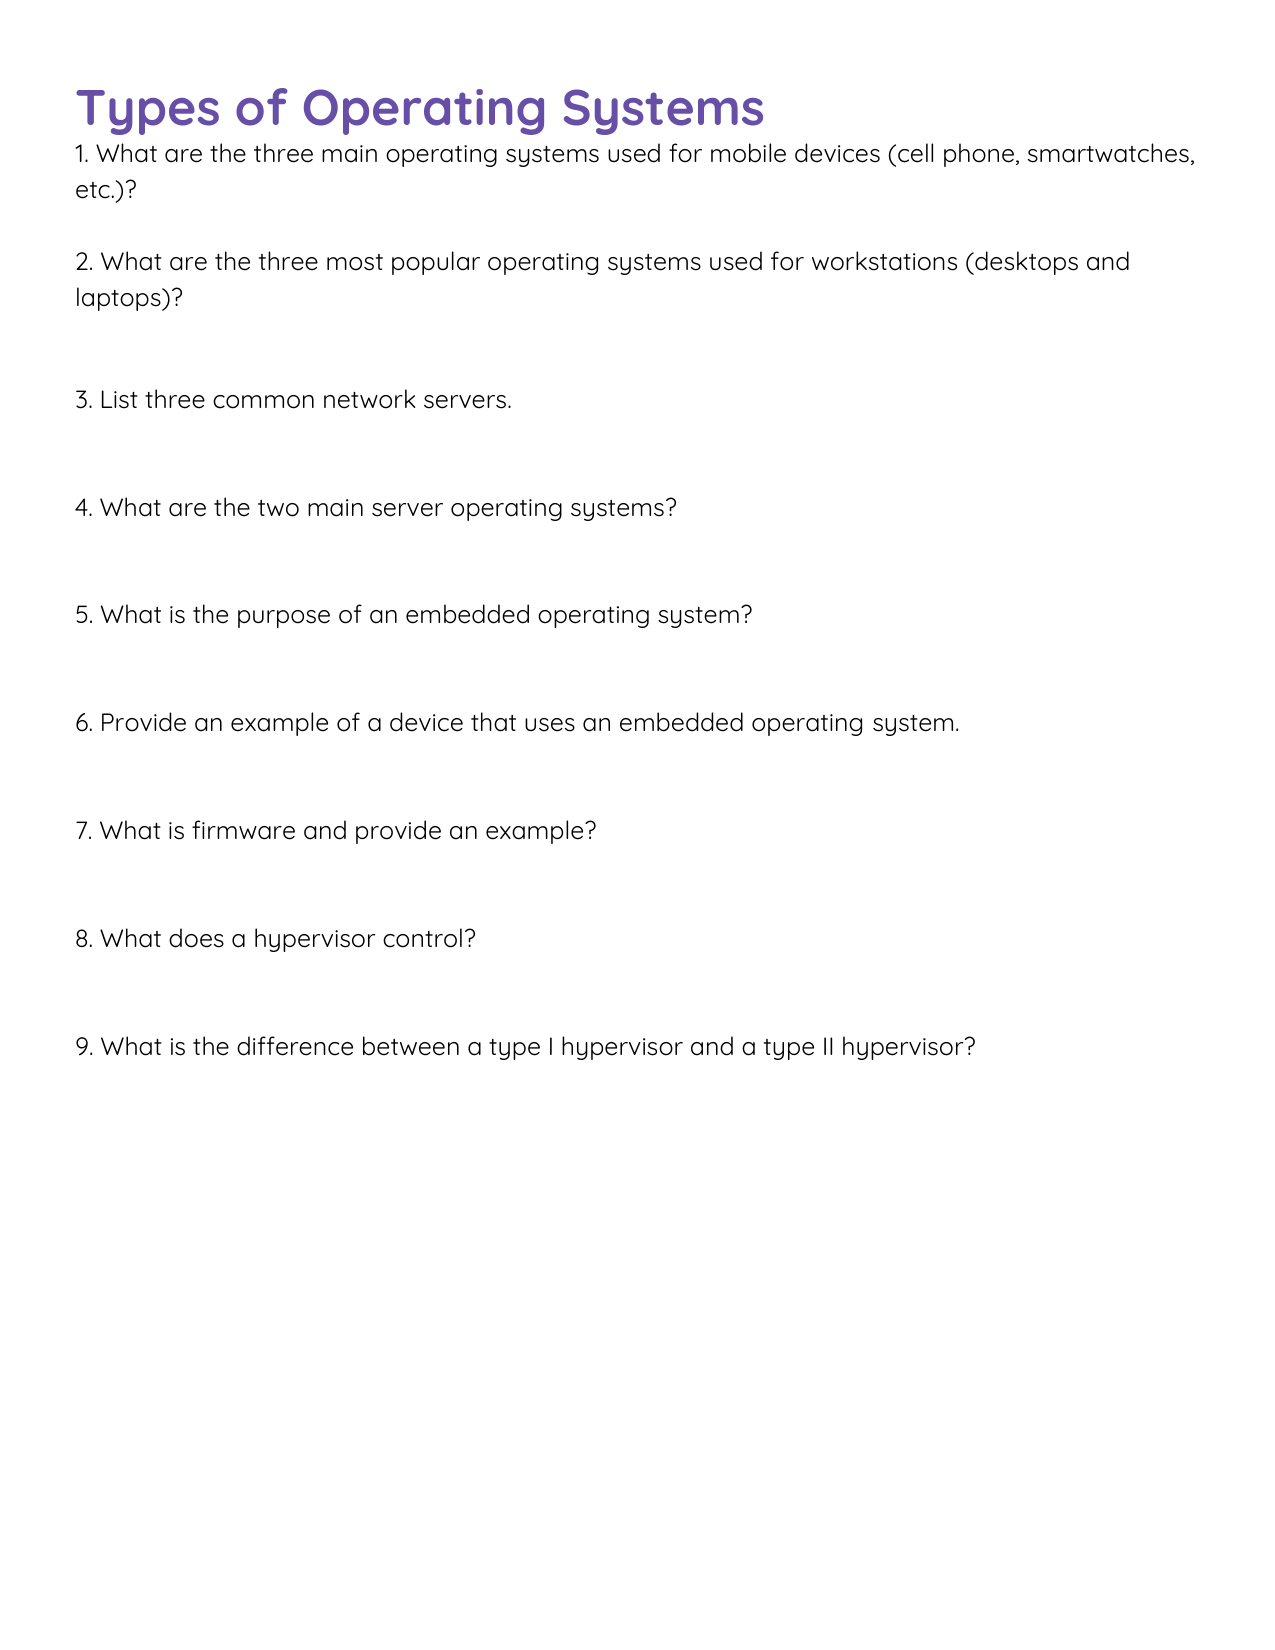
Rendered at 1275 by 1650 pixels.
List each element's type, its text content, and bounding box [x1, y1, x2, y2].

text 1. What are the three main operating systems used for mobile devices (cell phone, smartwatches, [75, 137, 1200, 169]
text 4. What are the two main server operating systems? [75, 491, 1200, 522]
text 6. Provide an example of a device that uses an embedded operating system. [75, 707, 1200, 738]
text 5. What is the purpose of an embedded operating system? [75, 599, 1200, 630]
text 7. What is firmware and provide an example? [75, 814, 1200, 846]
text etc.)? [75, 173, 1200, 205]
text 3. List three common network servers. [75, 383, 1200, 414]
text 9. What is the difference between a type I hypervisor and a type II hypervisor? [75, 1030, 1200, 1061]
title Types of Operating Systems [75, 75, 1077, 137]
text 8. What does a hypervisor control? [75, 922, 1200, 954]
text 2. What are the three most popular operating systems used for workstations (desktops and laptops)? [75, 245, 1200, 312]
